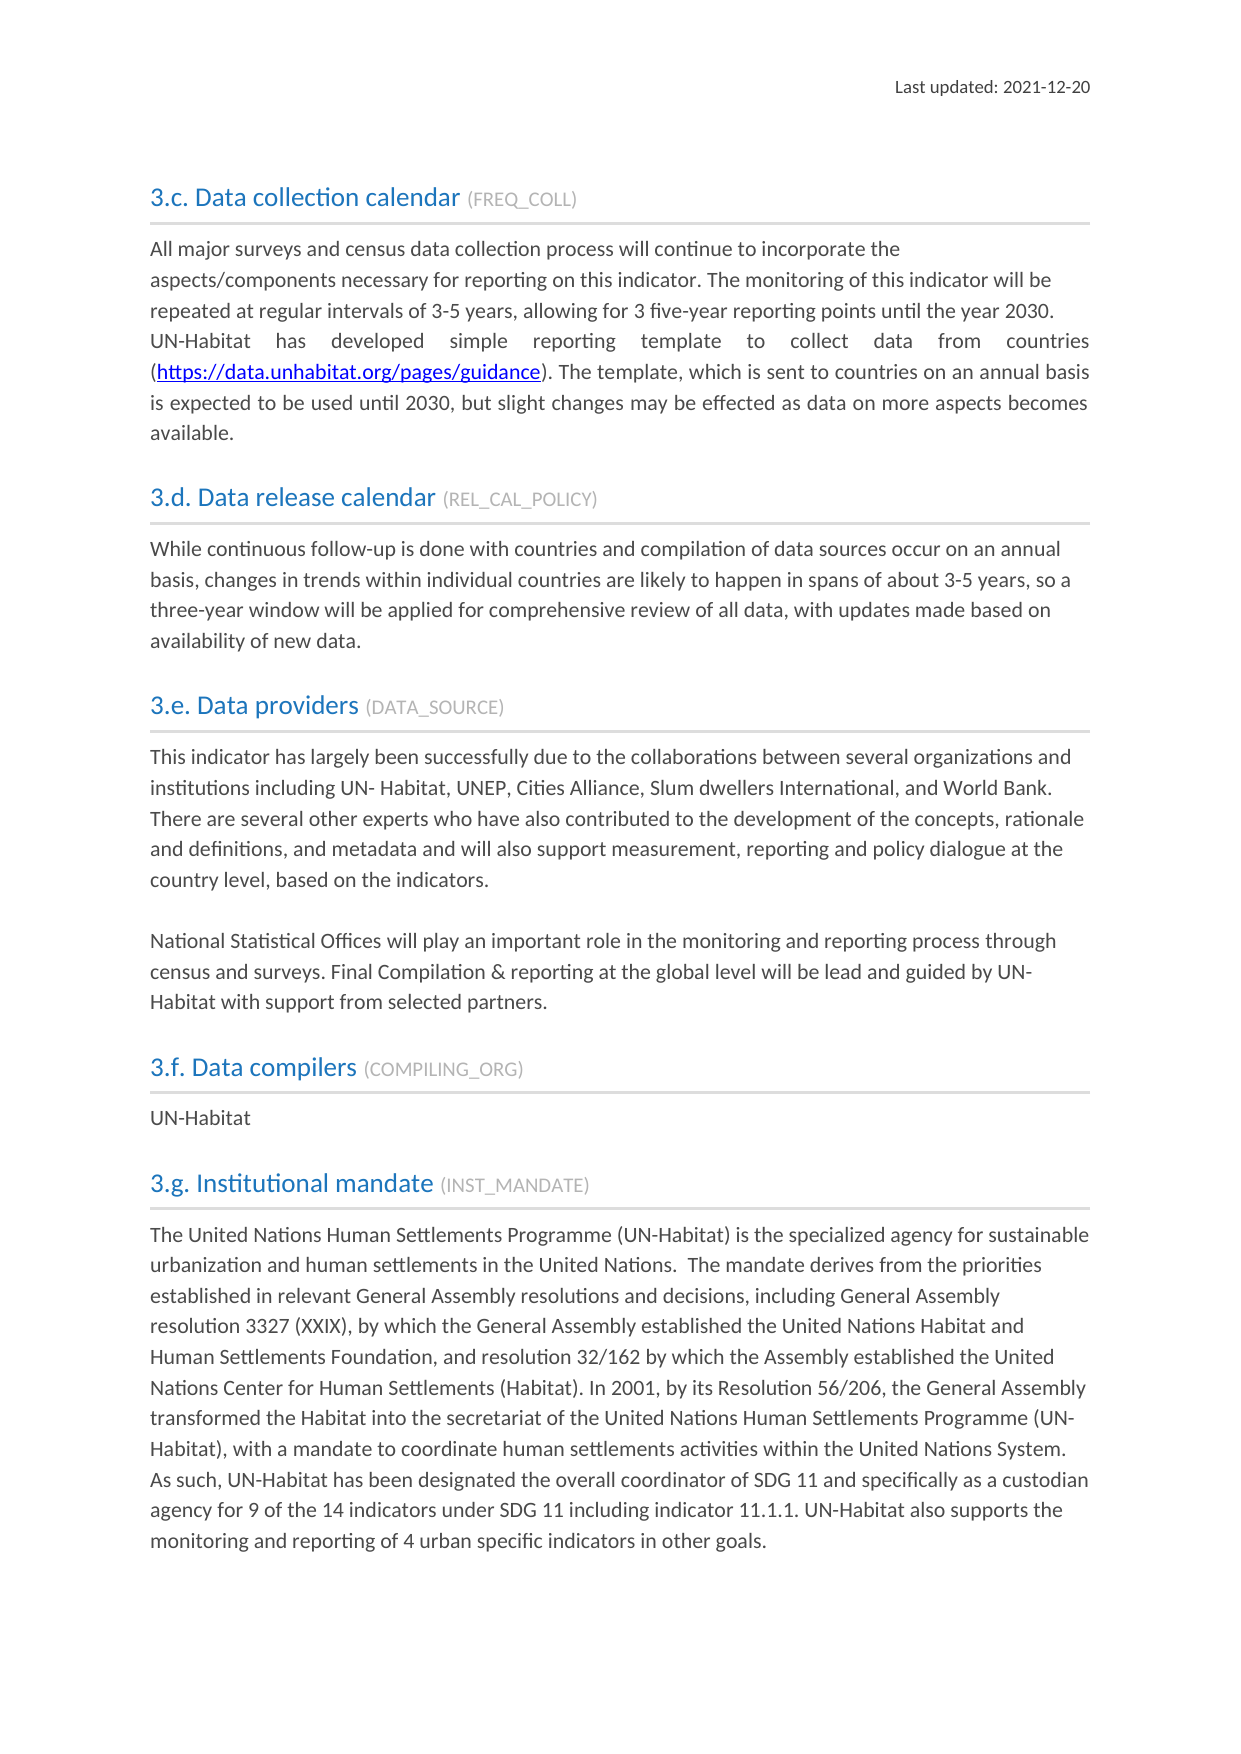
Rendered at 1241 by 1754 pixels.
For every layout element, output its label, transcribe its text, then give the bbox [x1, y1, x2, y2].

text 3.d. Data release calendar (REL_CAL_POLICY) [150, 481, 1090, 522]
text While continuous follow-up is done with countries and compilation of data sources occur on an annual basis, changes in trends within individual countries are likely to happen in spans of about 3-5 years, so a three-year window will be applied for comprehensive review of all data, with updates made based on availability of new data. [150, 535, 1090, 654]
text UN-Habitat has developed simple reporting template to collect data from countries (https://data.unhabitat.org/pages/guidance). The template, which is sent to countries on an annual basis is expected to be used until 2030, but slight changes may be effected as data on more aspects becomes available. [150, 327, 1090, 446]
text UN-Habitat [150, 1104, 1090, 1131]
text National Statistical Offices will play an important role in the monitoring and reporting process through census and surveys. Final Compilation & reporting at the global level will be lead and guided by UN-Habitat with support from selected partners. [150, 927, 1090, 1015]
text The United Nations Human Settlements Programme (UN-Habitat) is the specialized agency for sustainable urbanization and human settlements in the United Nations. The mandate derives from the priorities established in relevant General Assembly resolutions and decisions, including General Assembly resolution 3327 (XXIX), by which the General Assembly established the United Nations Habitat and Human Settlements Foundation, and resolution 32/162 by which the Assembly established the United Nations Center for Human Settlements (Habitat). In 2001, by its Resolution 56/206, the General Assembly transformed the Habitat into the secretariat of the United Nations Human Settlements Programme (UN-Habitat), with a mandate to coordinate human settlements activities within the United Nations System. As such, UN-Habitat has been designated the overall coordinator of SDG 11 and specifically as a custodian agency for 9 of the 14 indicators under SDG 11 including indicator 11.1.1. UN-Habitat also supports the monitoring and reporting of 4 urban specific indicators in other goals. [150, 1221, 1090, 1554]
text 3.f. Data compilers (COMPILING_ORG) [150, 1050, 1090, 1091]
text 3.c. Data collection calendar (FREQ_COLL) [150, 181, 1090, 222]
text This indicator has largely been successfully due to the collaborations between several organizations and institutions including UN- Habitat, UNEP, Cities Alliance, Slum dwellers International, and World Bank. There are several other experts who have also contributed to the development of the concepts, rationale and definitions, and metadata and will also support measurement, reporting and policy dialogue at the country level, based on the indicators. [150, 743, 1090, 893]
text All major surveys and census data collection process will continue to incorporate the aspects/components necessary for reporting on this indicator. The monitoring of this indicator will be repeated at regular intervals of 3-5 years, allowing for 3 five-year reporting points until the year 2030. [150, 236, 1090, 323]
text 3.g. Institutional mandate (INST_MANDATE) [150, 1166, 1090, 1207]
text 3.e. Data providers (DATA_SOURCE) [150, 688, 1090, 730]
